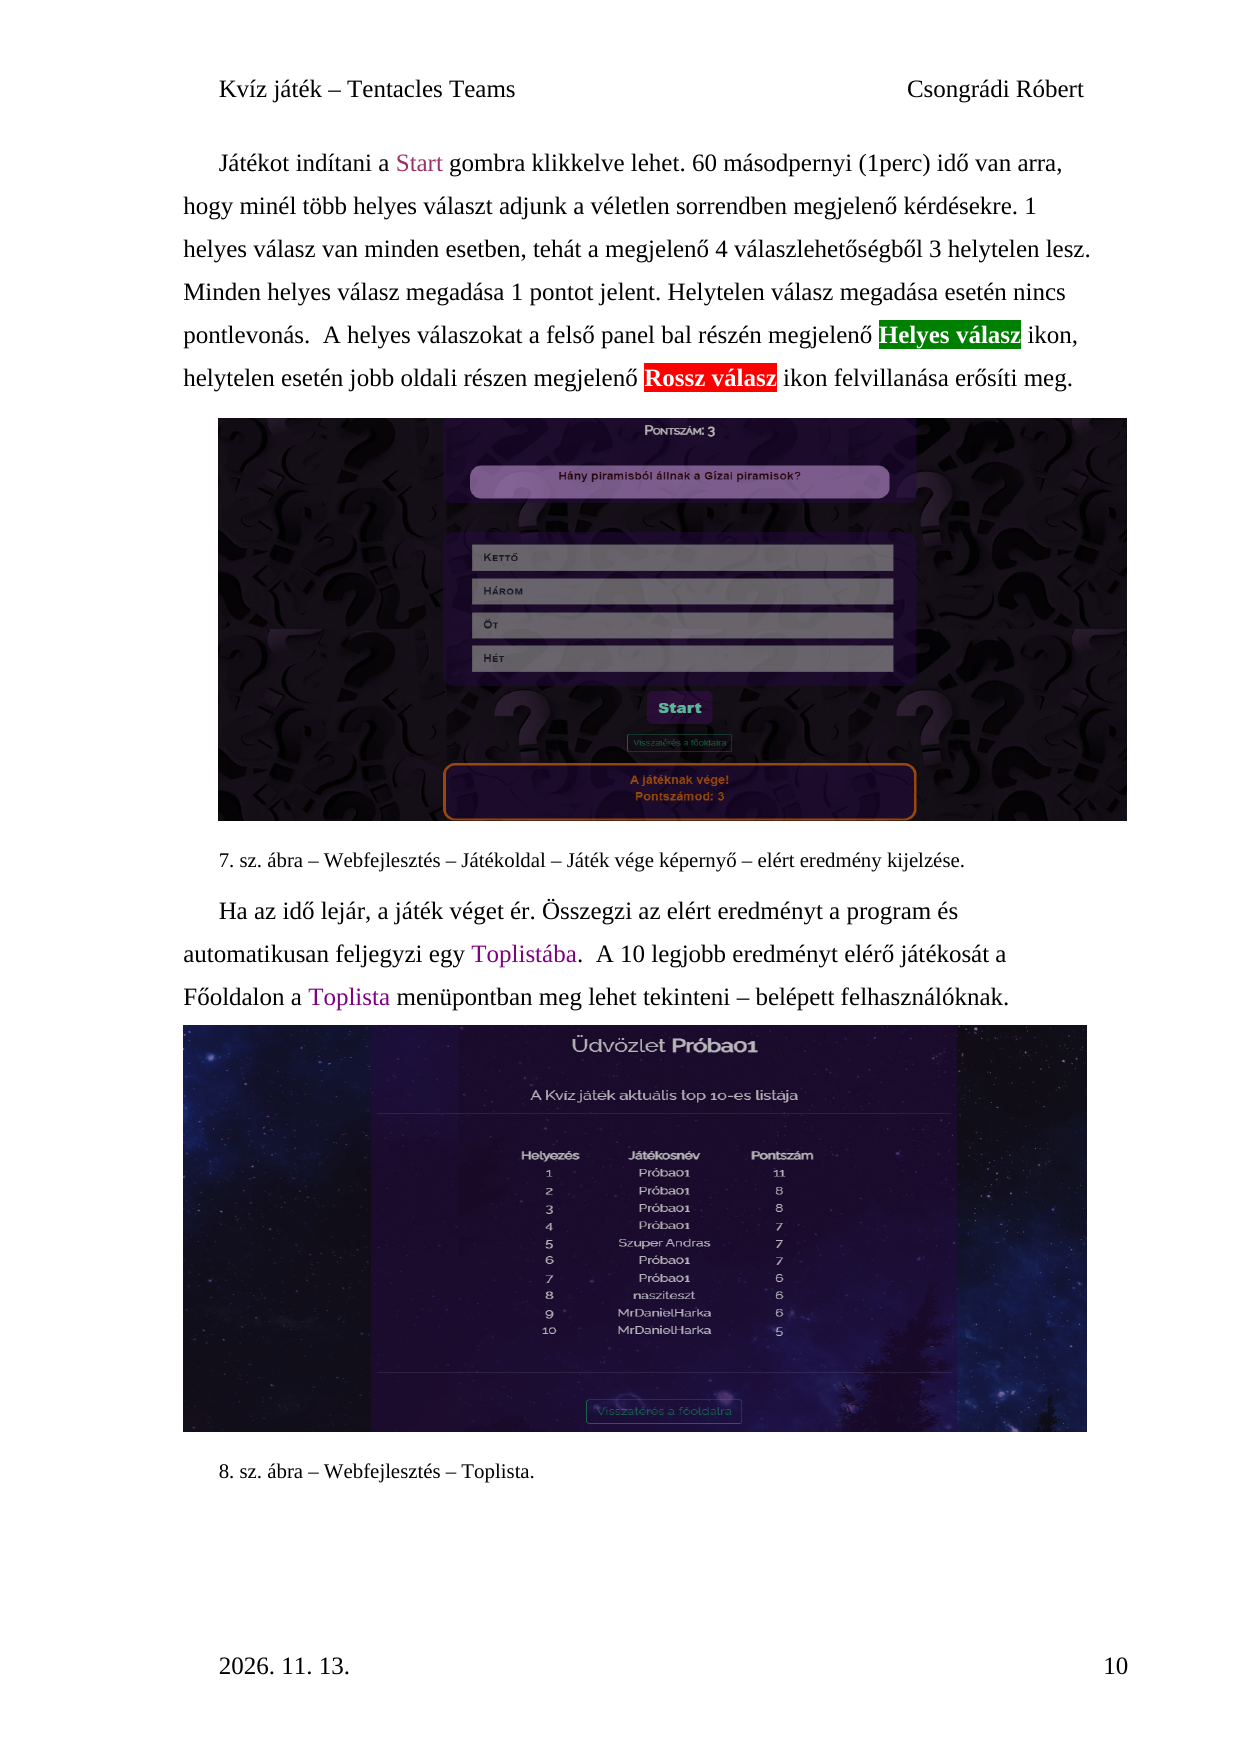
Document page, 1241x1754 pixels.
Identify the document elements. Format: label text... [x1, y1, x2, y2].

text Játékot indítani a Start gombra klikkelve lehet. 60 másodpernyi (1perc) idő van arra, hogy minél több helyes választ adjunk a véletlen sorrendben megjelenő kérdésekre. 1 helyes válasz van minden esetben, tehát a megjelenő 4 válaszlehetőségből 3 helytelen lesz. Minden helyes válasz megadása 1 pontot jelent. Helytelen válasz megadása esetén nincs pontlevonás. A helyes válaszokat a felső panel bal részén megjelenő Helyes válasz ikon, helytelen esetén jobb oldali részen megjelenő Rossz válasz ikon felvillanása erősíti meg. [183, 148, 1092, 392]
picture [218, 418, 1127, 821]
text 8. sz. ábra – Webfejlesztés – Toplista. [183, 1459, 1092, 1483]
text 7. sz. ábra – Webfejlesztés – Játékoldal – Játék vége képernyő – elért eredmény kijelzése. [183, 847, 1092, 872]
picture [183, 1025, 1087, 1432]
